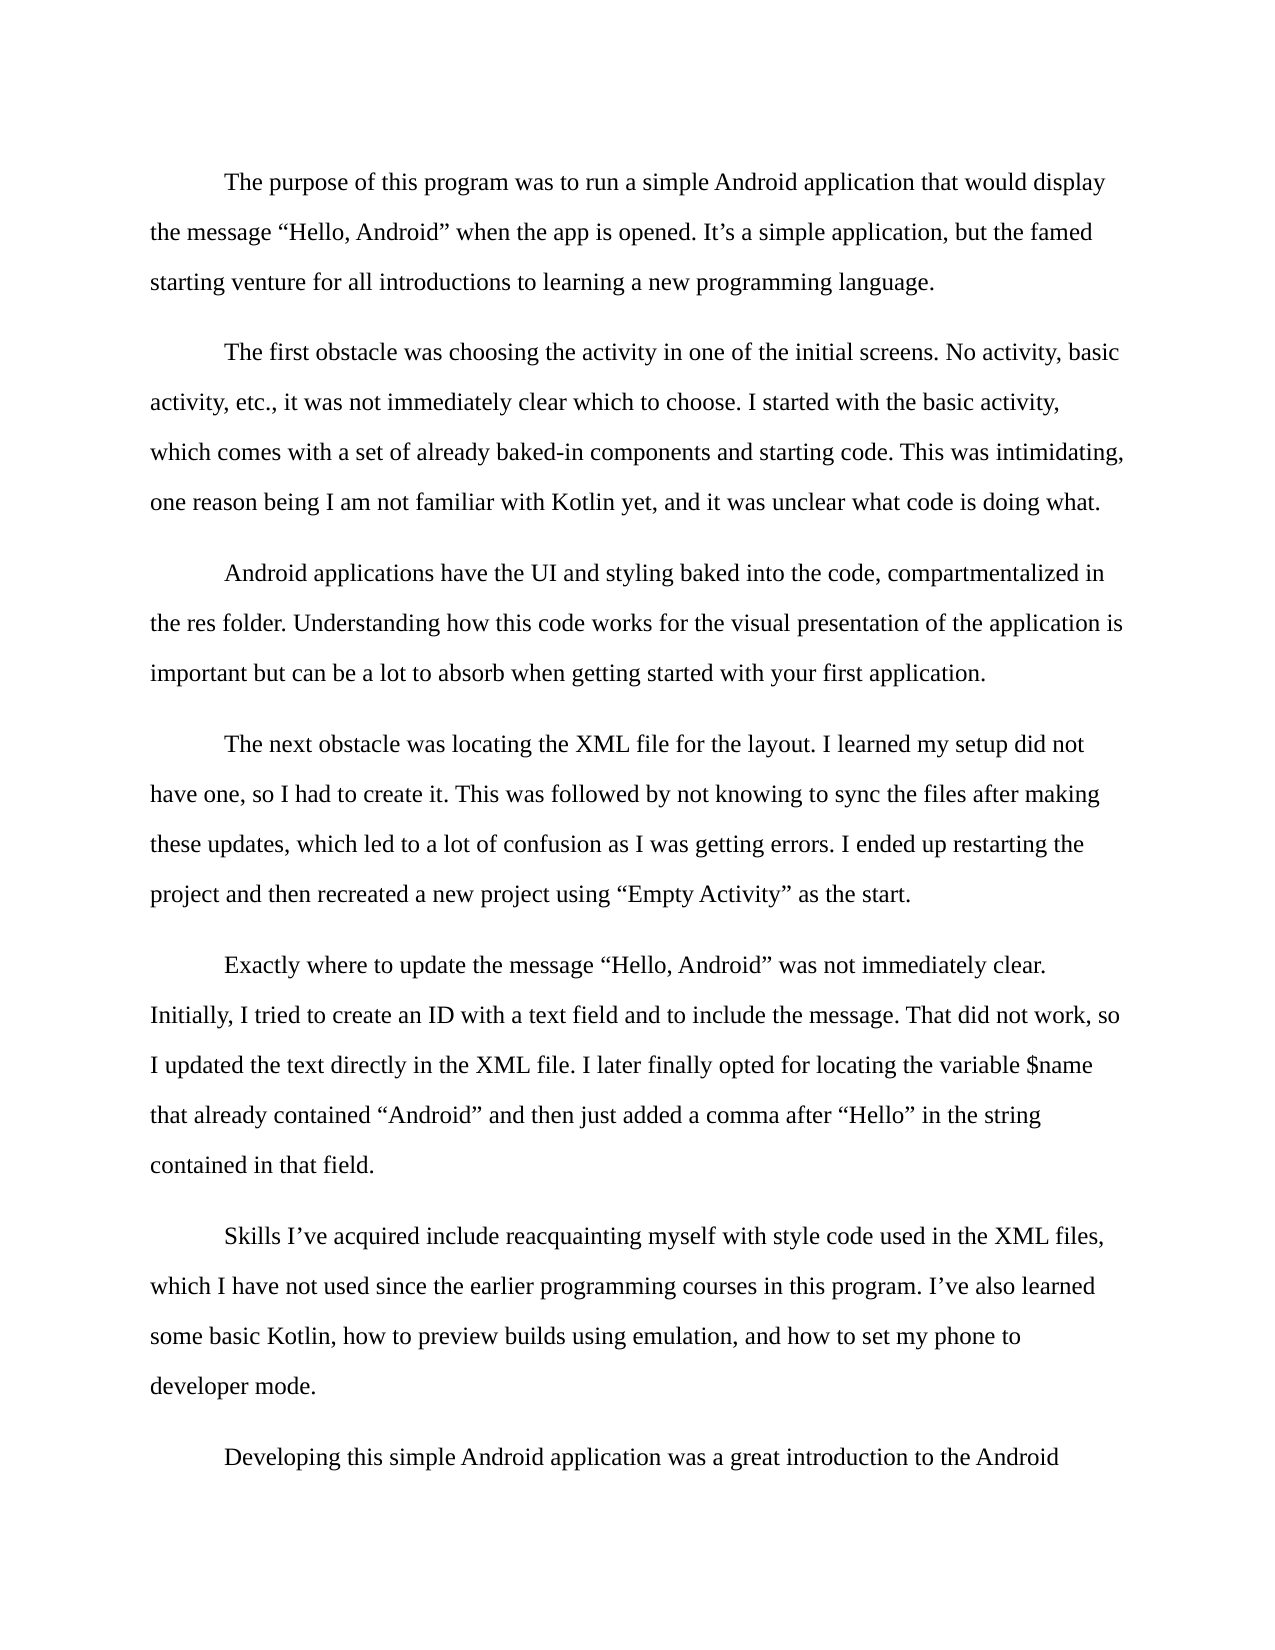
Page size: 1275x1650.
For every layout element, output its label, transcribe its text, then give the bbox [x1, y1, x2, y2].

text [150, 1425, 1125, 1475]
text The first obstacle was choosing the activity in one of the initial screens. No activity, basic activity, etc., it was not immediately clear which to choose. I started with the basic activity, which comes with a set of already baked-in components and starting code. This was intimidating, one reason being I am not familiar with Kotlin yet, and it was unclear what code is doing what. [150, 321, 1125, 521]
text The purpose of this program was to run a simple Android application that would display the message “Hello, Android” when the app is opened. It’s a simple application, but the famed starting venture for all introductions to learning a new programming language. [150, 150, 1125, 300]
text Exactly where to update the message “Hello, Android” was not immediately clear. Initially, I tried to create an ID with a text field and to include the message. That did not work, so I updated the text directly in the XML file. I later finally opted for locating the variable $name that already contained “Android” and then just added a comma after “Hello” in the string contained in that field. [150, 933, 1125, 1183]
text The next obstacle was locating the XML file for the layout. I learned my setup did not have one, so I had to create it. This was followed by not knowing to sync the files after making these updates, which led to a lot of confusion as I was getting errors. I ended up restarting the project and then recreated a new project using “Empty Activity” as the start. [150, 712, 1125, 912]
text Skills I’ve acquired include reacquainting myself with style code used in the XML files, which I have not used since the earlier programming courses in this program. I’ve also learned some basic Kotlin, how to preview builds using emulation, and how to set my phone to developer mode. [150, 1204, 1125, 1404]
text Android applications have the UI and styling baked into the code, compartmentalized in the res folder. Understanding how this code works for the visual presentation of the application is important but can be a lot to absorb when getting started with your first application. [150, 542, 1125, 692]
